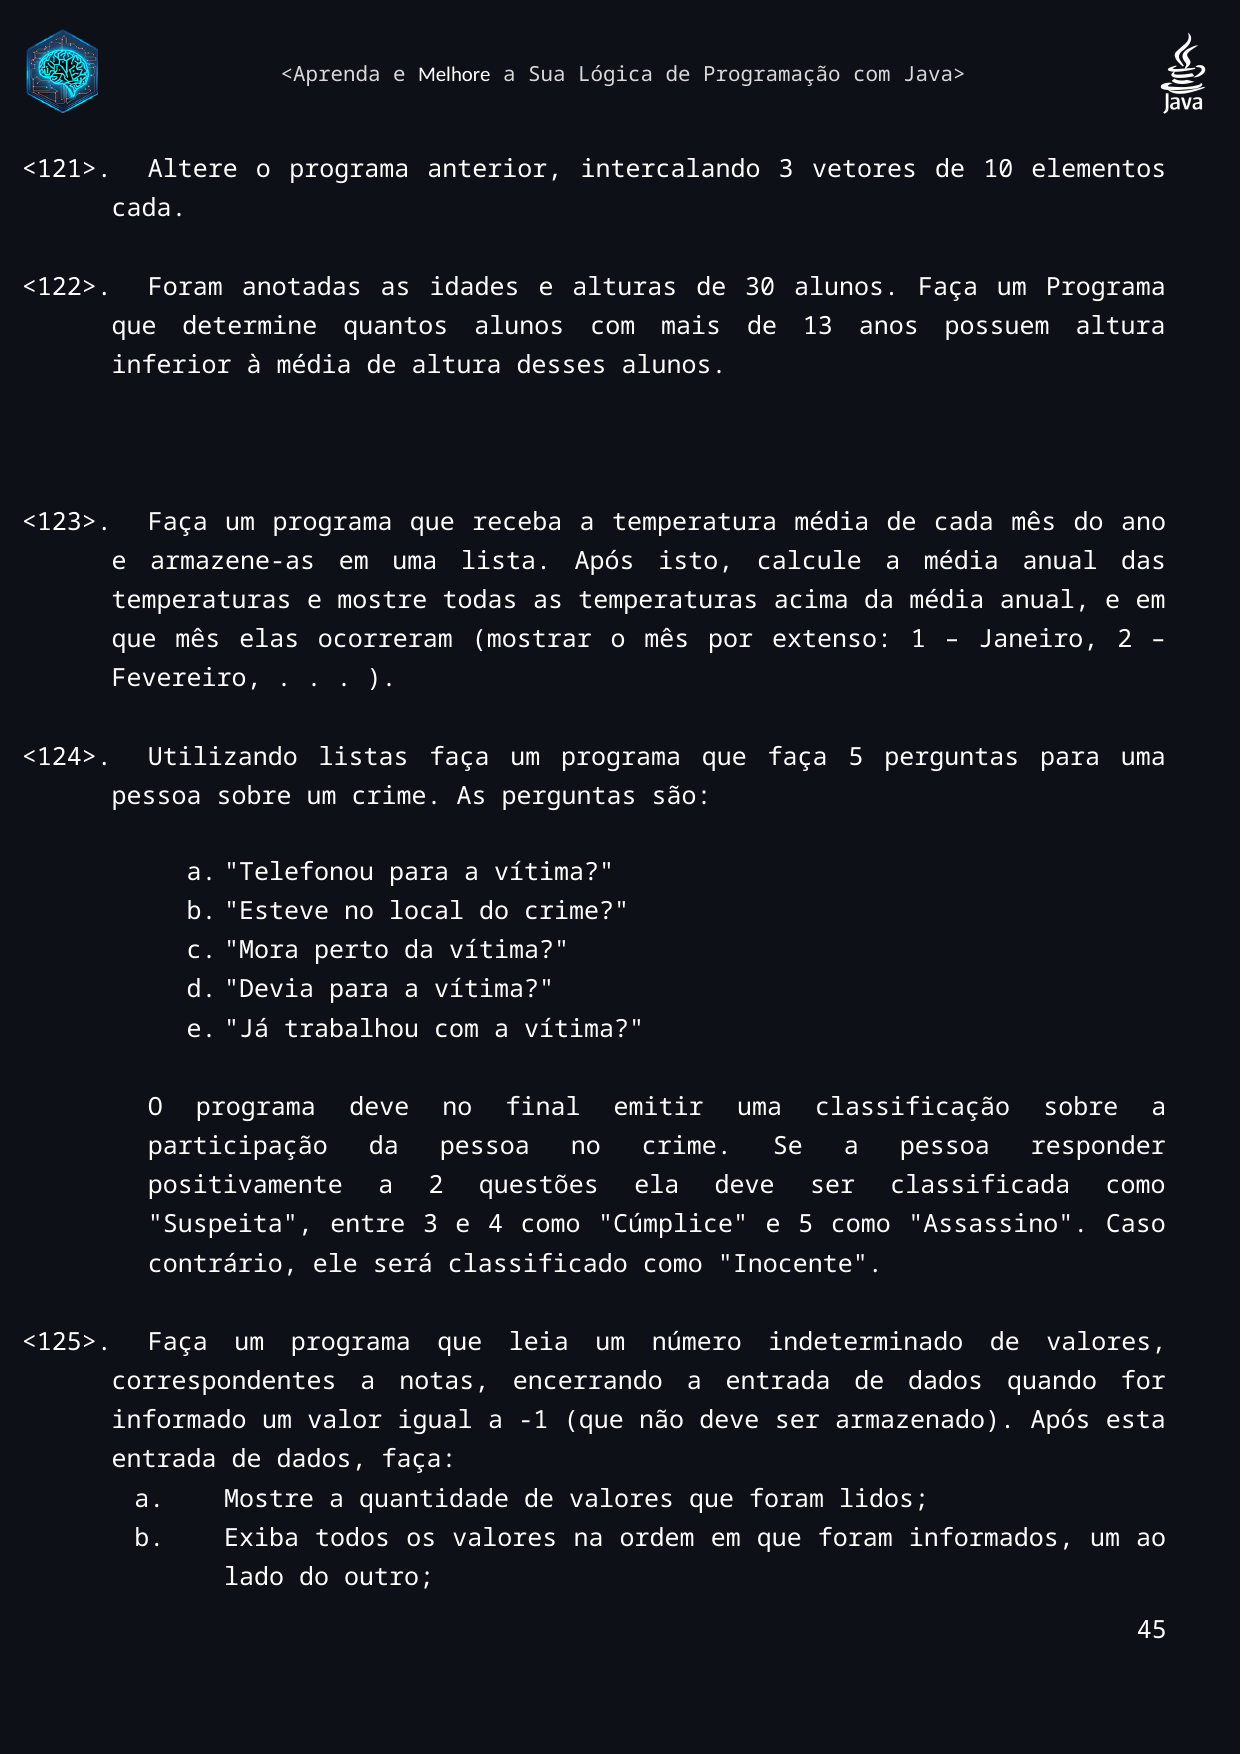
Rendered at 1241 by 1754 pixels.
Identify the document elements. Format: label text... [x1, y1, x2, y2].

list Faça um programa que receba a temperatura média de cada mês do ano e armazene-as em uma lista. Após isto, calcule a média anual das temperaturas e mostre todas as temperaturas acima da média anual, e em que mês elas ocorreram (mostrar o mês por extenso: 1 – Janeiro, 2 – Fevereiro, . . . ). [22, 503, 1167, 694]
list "Devia para a vítima?" [186, 971, 1167, 1005]
list Mostre a quantidade de valores que foram lidos; [134, 1480, 1167, 1514]
list O programa deve no final emitir uma classificação sobre a participação da pessoa no crime. Se a pessoa responder positivamente a 2 questões ela deve ser classificada como "Suspeita", entre 3 e 4 como "Cúmplice" e 5 como "Assassino". Caso contrário, ele será classificado como "Inocente". [148, 1088, 1167, 1279]
list Faça um programa que leia um número indeterminado de valores, correspondentes a notas, encerrando a entrada de dados quando for informado um valor igual a -1 (que não deve ser armazenado). Após esta entrada de dados, faça: [22, 1323, 1167, 1475]
picture [1147, 29, 1219, 117]
list Foram anotadas as idades e alturas de 30 alunos. Faça um Programa que determine quantos alunos com mais de 13 anos possuem altura inferior à média de altura desses alunos. [22, 268, 1167, 381]
list Exiba todos os valores na ordem em que foram informados, um ao lado do outro; [134, 1519, 1167, 1593]
list "Mora perto da vítima?" [186, 932, 1167, 966]
list "Já trabalhou com a vítima?" [186, 1010, 1167, 1044]
list Altere o programa anterior, intercalando 3 vetores de 10 elementos cada. [22, 151, 1167, 224]
list "Telefonou para a vítima?" [186, 853, 1167, 888]
picture [26, 29, 98, 113]
list "Esteve no local do crime?" [186, 893, 1167, 927]
list Utilizando listas faça um programa que faça 5 perguntas para uma pessoa sobre um crime. As perguntas são: [22, 738, 1167, 812]
